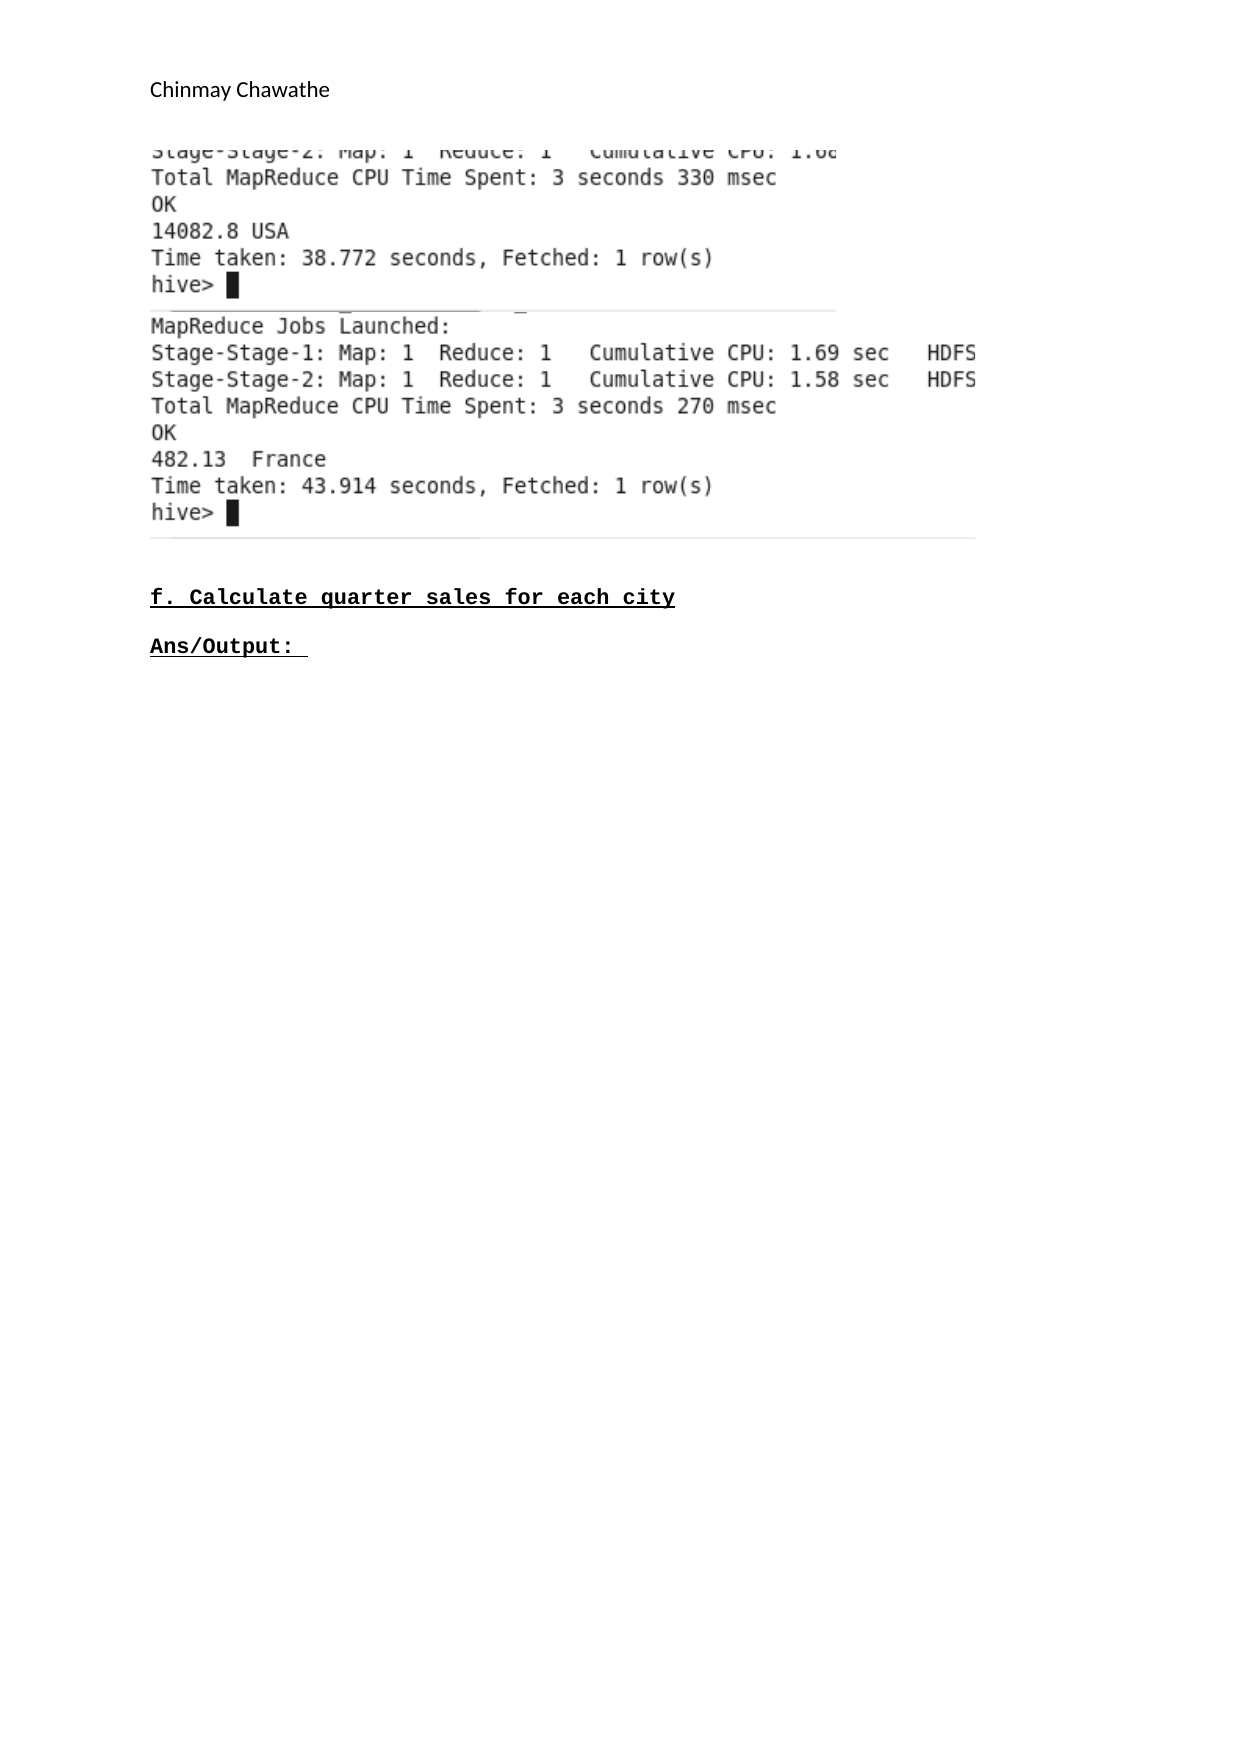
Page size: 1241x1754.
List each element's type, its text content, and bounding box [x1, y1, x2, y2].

text Ans/Output: [150, 636, 1090, 660]
text f. Calculate quarter sales for each city [150, 586, 1090, 611]
picture [150, 150, 976, 539]
